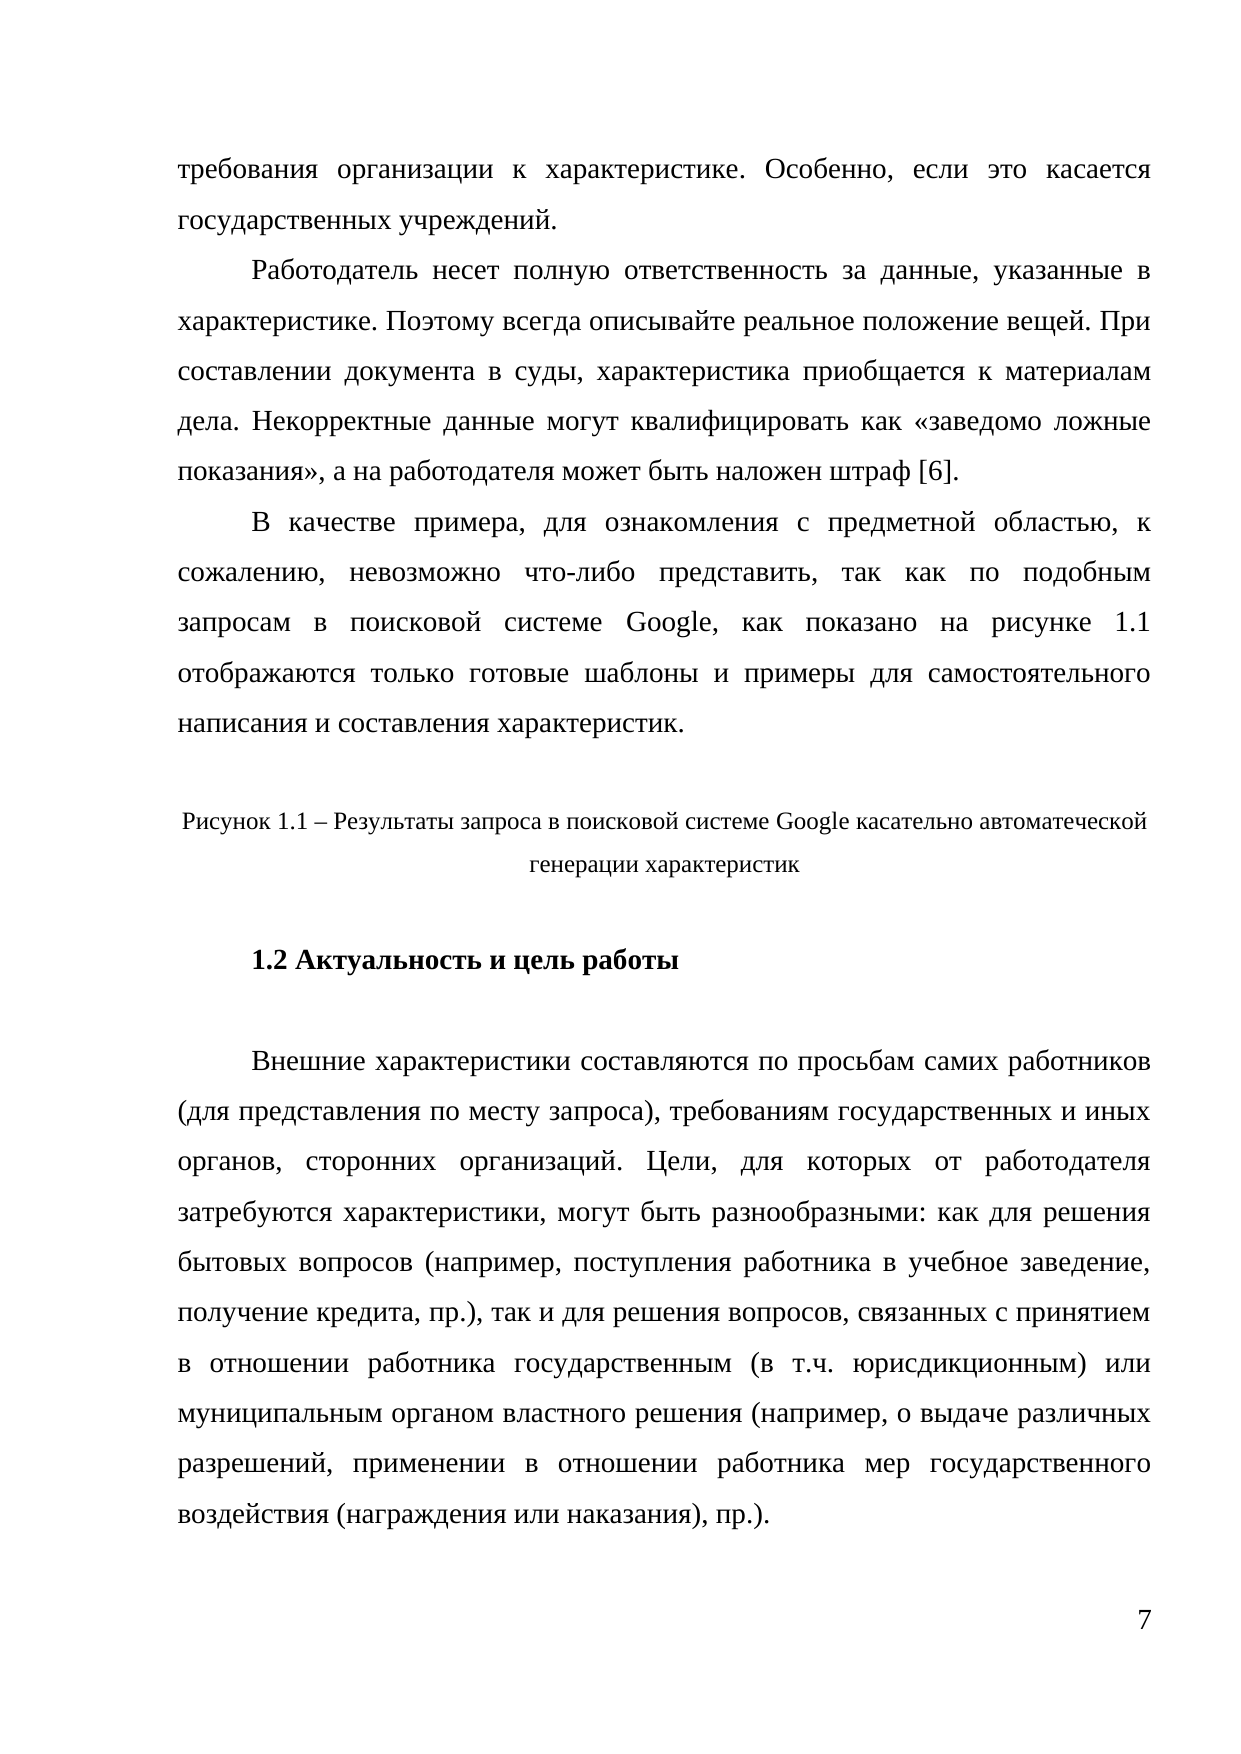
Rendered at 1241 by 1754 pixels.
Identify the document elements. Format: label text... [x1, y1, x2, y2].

text Рисунок 1.1 – Результаты запроса в поисковой системе Google касательно автоматеческой генерации характеристик [177, 806, 1152, 878]
text Работодатель несет полную ответственность за данные, указанные в характеристике. Поэтому всегда описывайте реальное положение вещей. При составлении документа в суды, характеристика приобщается к материалам дела. Некорректные данные могут квалифицировать как «заведомо ложные показания», а на работодателя может быть наложен штраф [6]. [177, 252, 1152, 487]
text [177, 152, 1152, 236]
text 1.2 Актуальность и цель работы [177, 942, 1152, 976]
text Внешние характеристики составляются по просьбам самих работников (для представления по месту запроса), требованиям государственных и иных органов, сторонних организаций. Цели, для которых от работодателя затребуются характеристики, могут быть разнообразными: как для решения бытовых вопросов (например, поступления работника в учебное заведение, получение кредита, пр.), так и для решения вопросов, связанных с принятием в отношении работника государственным (в т.ч. юрисдикционным) или муниципальным органом властного решения (например, о выдаче различных разрешений, применении в отношении работника мер государственного воздействия (награждения или наказания), пр.). [177, 1043, 1152, 1529]
text В качестве примера, для ознакомления с предметной областью, к сожалению, невозможно что-либо представить, так как по подобным запросам в поисковой системе Google, как показано на рисунке 1.1 отображаются только готовые шаблоны и примеры для самостоятельного написания и составления характеристик. [177, 504, 1152, 739]
